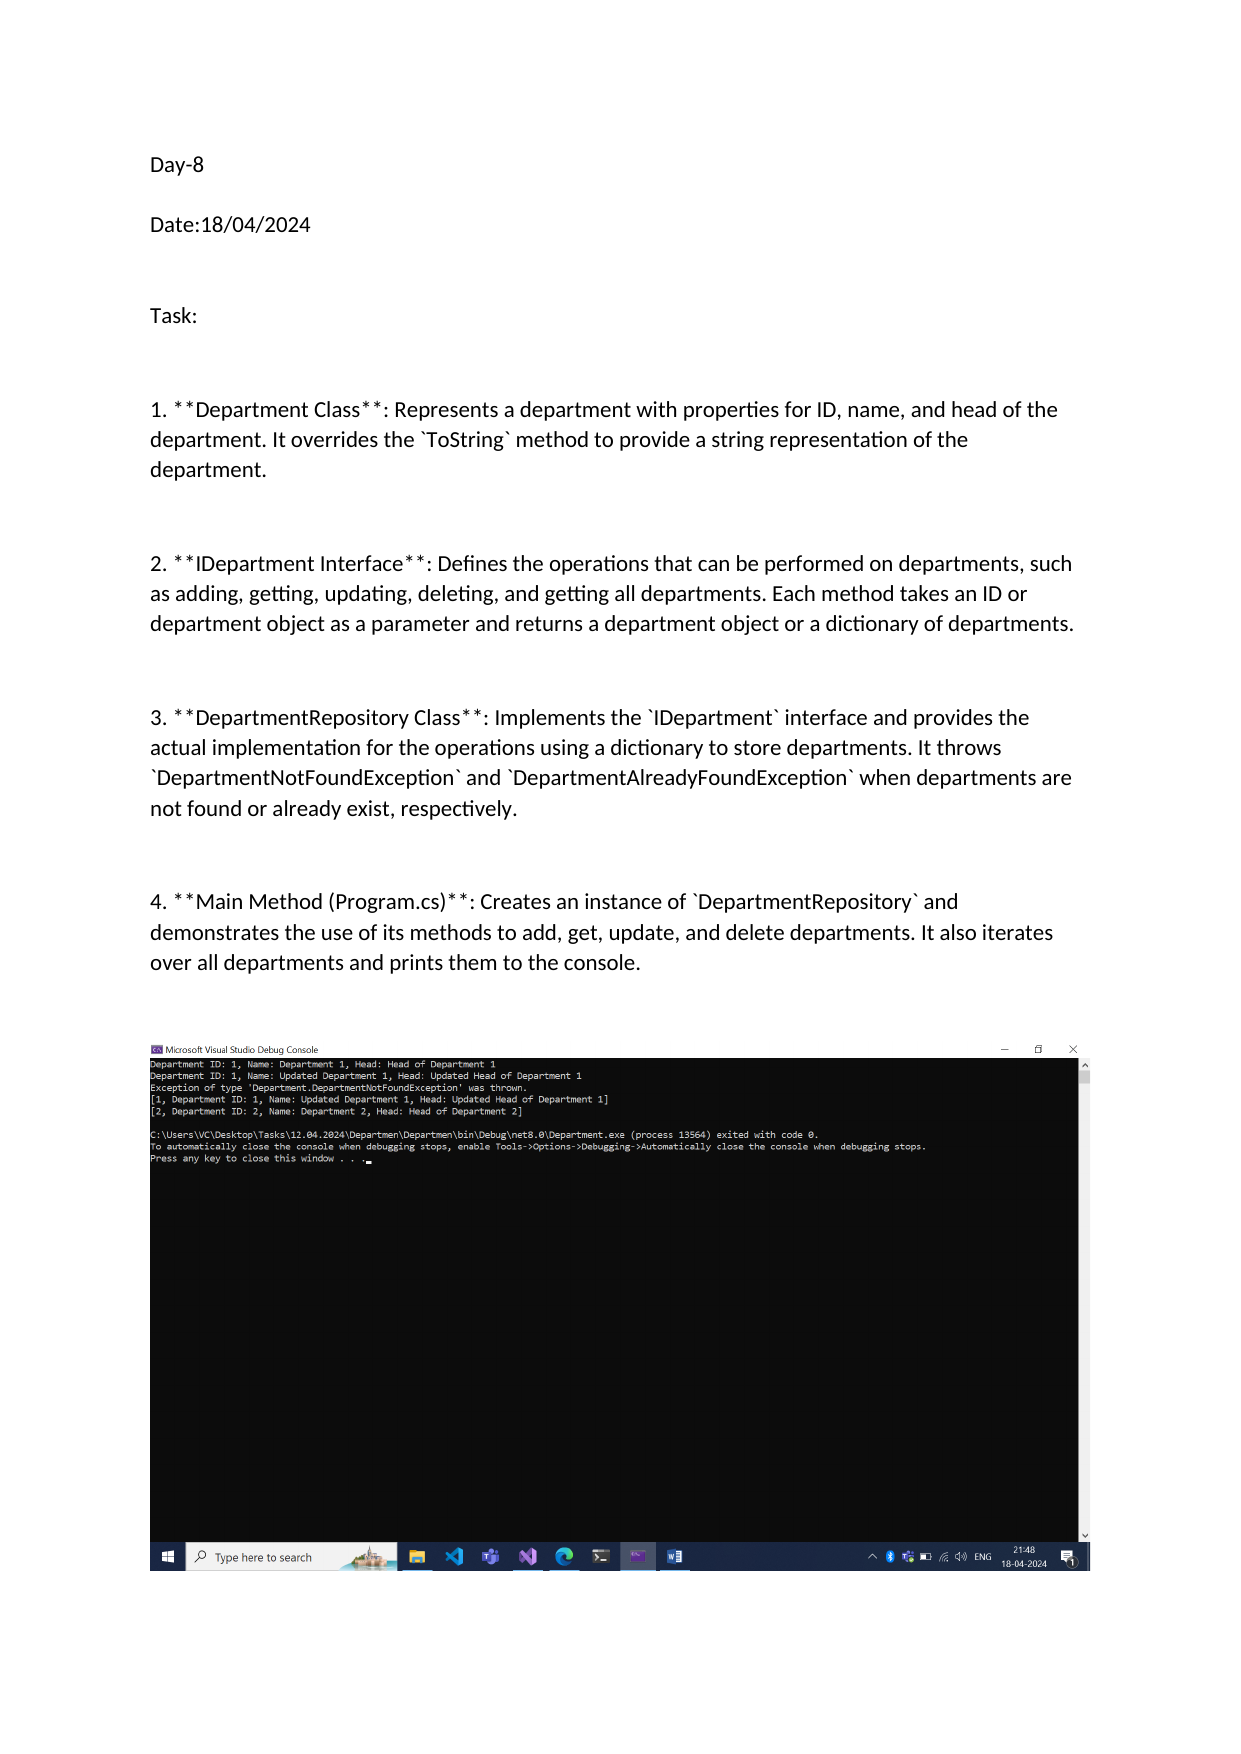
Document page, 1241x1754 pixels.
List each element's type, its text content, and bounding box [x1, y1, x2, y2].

picture [150, 1041, 1091, 1571]
text Day-8 Date:18/04/2024 Task: [150, 150, 1090, 329]
text 3. **DepartmentRepository Class**: Implements the `IDepartment` interface and provides the actual implementation for the operations using a dictionary to store departments. It throws `DepartmentNotFoundException` and `DepartmentAlreadyFoundException` when departments are not found or already exist, respectively. [150, 703, 1090, 822]
text 2. **IDepartment Interface**: Defines the operations that can be performed on departments, such as adding, getting, updating, deleting, and getting all departments. Each method takes an ID or department object as a parameter and returns a department object or a dictionary of departments. [150, 549, 1090, 637]
text 1. **Department Class**: Represents a department with properties for ID, name, and head of the department. It overrides the `ToString` method to provide a string representation of the department. [150, 395, 1090, 483]
text 4. **Main Method (Program.cs)**: Creates an instance of `DepartmentRepository` and demonstrates the use of its methods to add, get, update, and delete departments. It also iterates over all departments and prints them to the console. [150, 887, 1090, 976]
